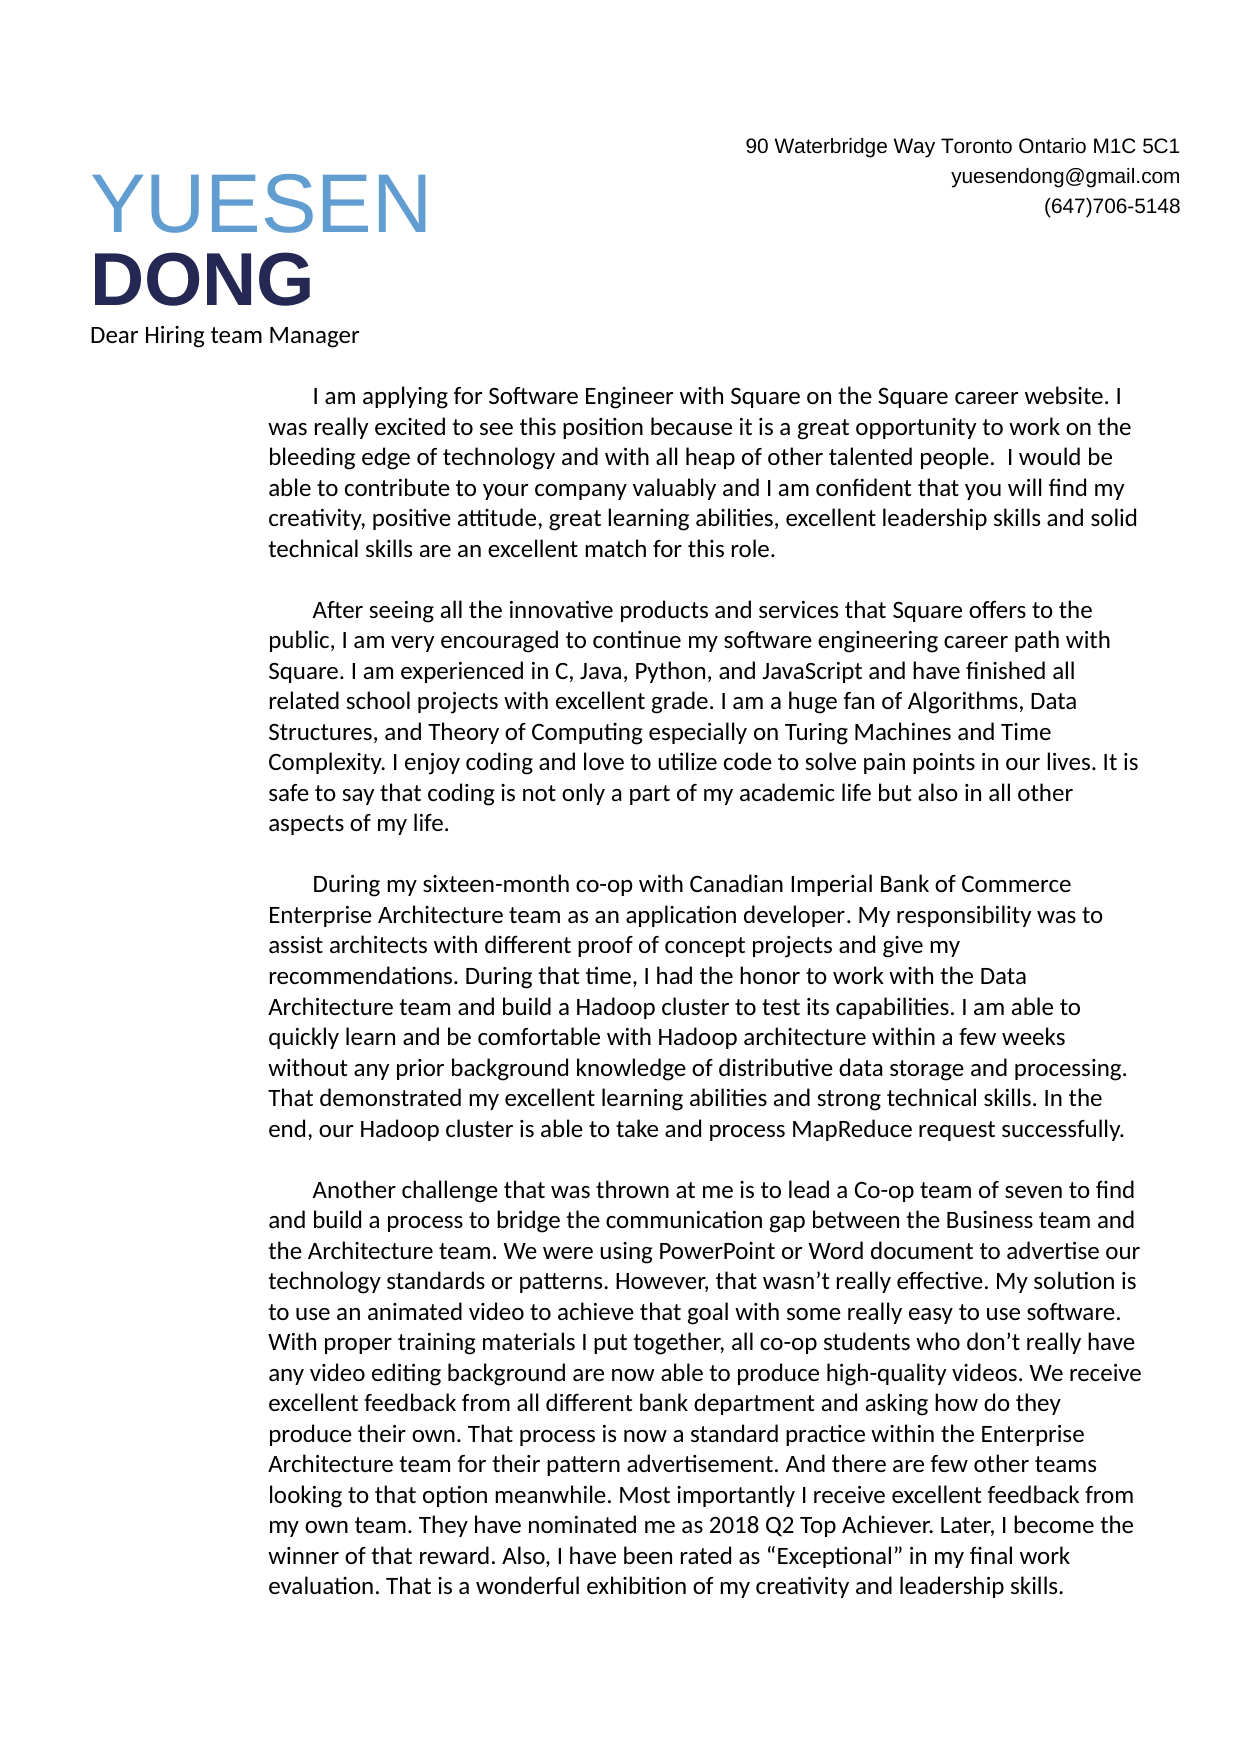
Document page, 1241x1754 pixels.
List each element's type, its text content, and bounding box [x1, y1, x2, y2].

text DONG [90, 248, 751, 319]
text Another challenge that was thrown at me is to lead a Co-op team of seven to find and build a process to bridge the communication gap between the Business team and the Architecture team. We were using PowerPoint or Word document to advertise our technology standards or patterns. However, that wasn’t really effective. My solution is to use an animated video to achieve that goal with some really easy to use software. With proper training materials I put together, all co-op students who don’t really have any video editing background are now able to produce high-quality videos. We receive excellent feedback from all different bank department and asking how do they produce their own. That process is now a standard practice within the Enterprise Architecture team for their pattern advertisement. And there are few other teams looking to that option meanwhile. Most importantly I receive excellent feedback from my own team. They have nominated me as 2018 Q2 Top Achiever. Later, I become the winner of that reward. Also, I have been rated as “Exceptional” in my final work evaluation. That is a wonderful exhibition of my creativity and leadership skills. [268, 1174, 1150, 1601]
text YUESEN [90, 169, 751, 248]
text I am applying for Software Engineer with Square on the Square career website. I was really excited to see this position because it is a great opportunity to work on the bleeding edge of technology and with all heap of other talented people. I would be able to contribute to your company valuably and I am confident that you will find my creativity, positive attitude, great learning abilities, excellent leadership skills and solid technical skills are an excellent match for this role. [268, 380, 1150, 563]
text After seeing all the innovative products and services that Square offers to the public, I am very encouraged to continue my software engineering career path with Square. I am experienced in C, Java, Python, and JavaScript and have finished all related school projects with excellent grade. I am a huge fan of Algorithms, Data Structures, and Theory of Computing especially on Turing Machines and Time Complexity. I enjoy coding and love to utilize code to solve pain points in our lives. It is safe to say that coding is not only a part of my academic life but also in all other aspects of my life. [268, 594, 1150, 838]
text Dear Hiring team Manager [90, 319, 1150, 350]
text During my sixteen-month co-op with Canadian Imperial Bank of Commerce Enterprise Architecture team as an application developer. My responsibility was to assist architects with different proof of concept projects and give my recommendations. During that time, I had the honor to work with the Data Architecture team and build a Hadoop cluster to test its capabilities. I am able to quickly learn and be comfortable with Hadoop architecture within a few weeks without any prior background knowledge of distributive data storage and processing. That demonstrated my excellent learning abilities and strong technical skills. In the end, our Hadoop cluster is able to take and process MapReduce request successfully. [268, 868, 1150, 1143]
